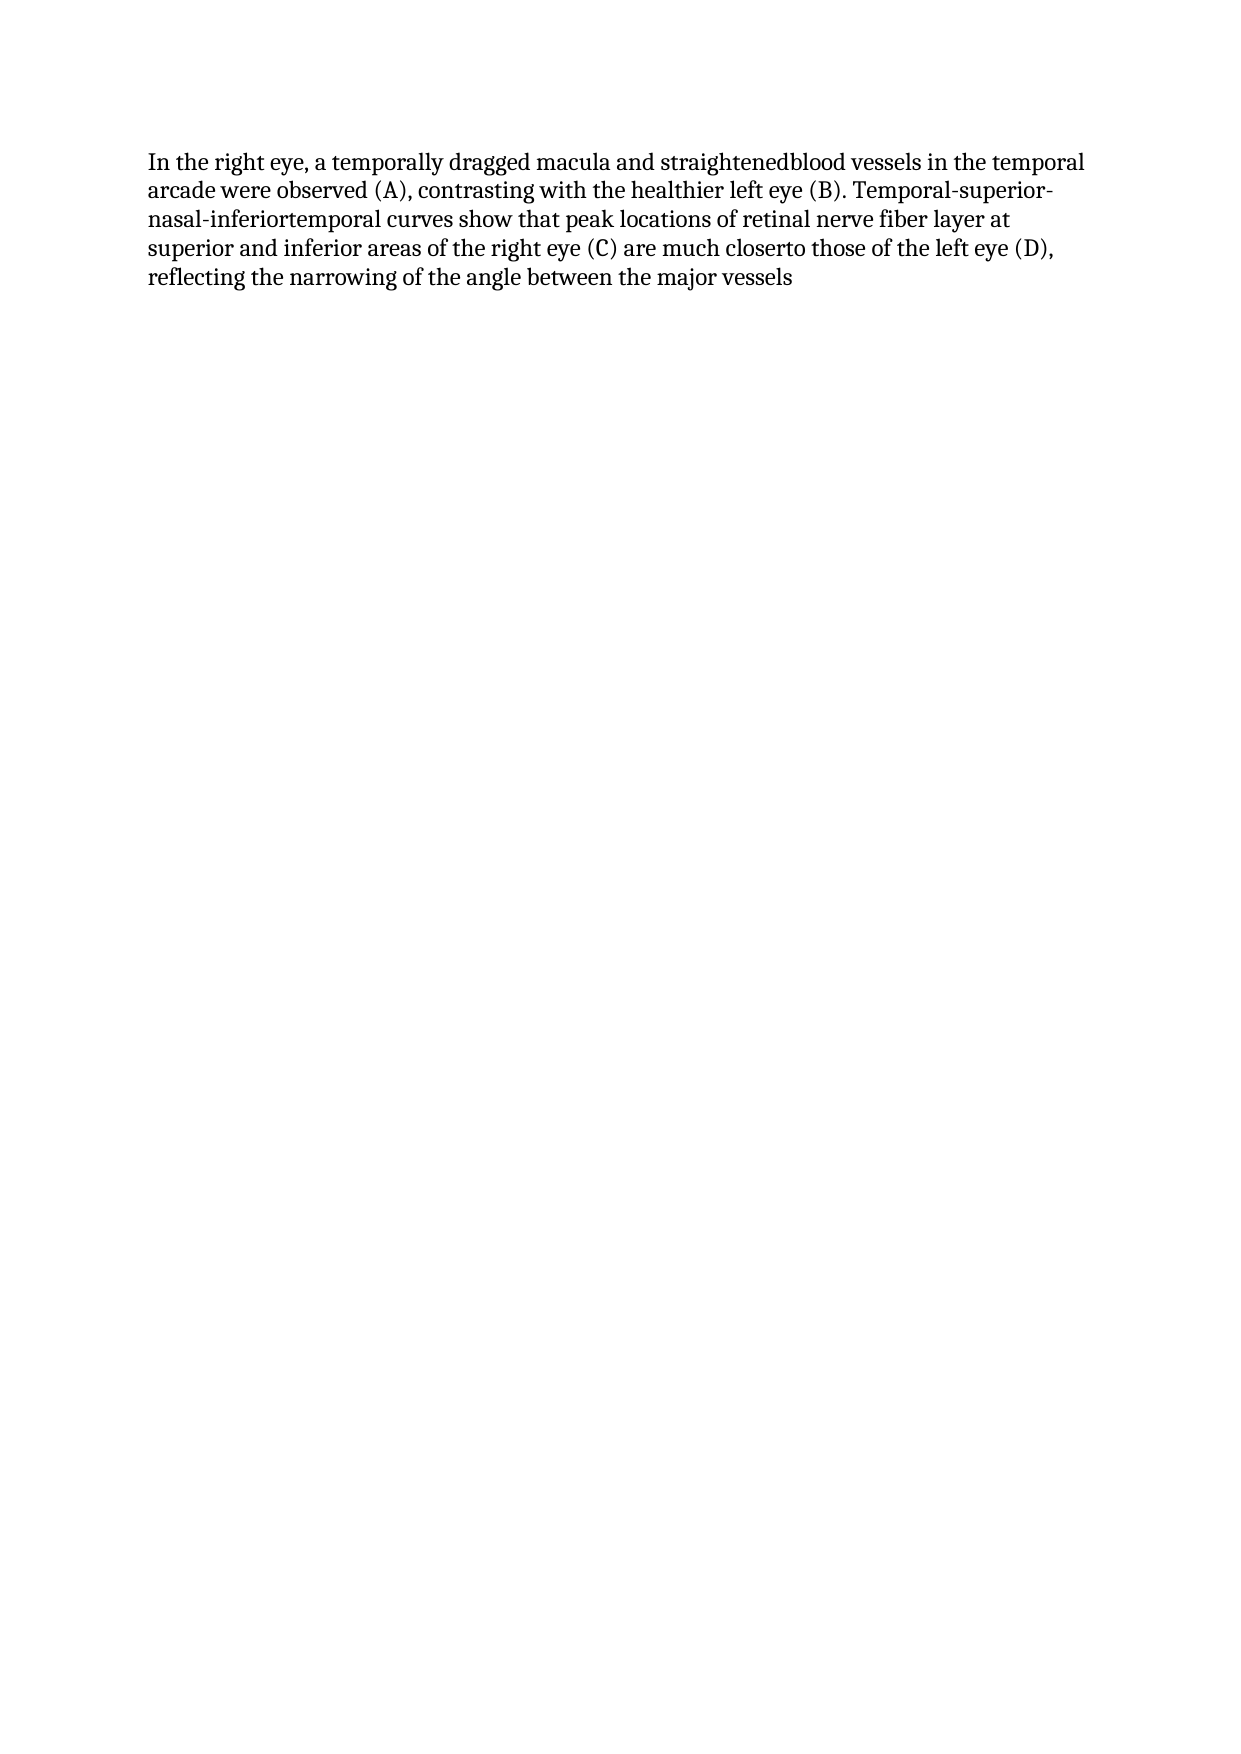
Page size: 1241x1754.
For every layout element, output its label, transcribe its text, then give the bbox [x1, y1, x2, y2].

text In the right eye, a temporally dragged macula and straightenedblood vessels in the temporal arcade were observed (A), contrasting with the healthier left eye (B). Temporal-superior-nasal-inferiortemporal curves show that peak locations of retinal nerve fiber layer at superior and inferior areas of the right eye (C) are much closerto those of the left eye (D), reflecting the narrowing of the angle between the major vessels [148, 148, 1093, 291]
